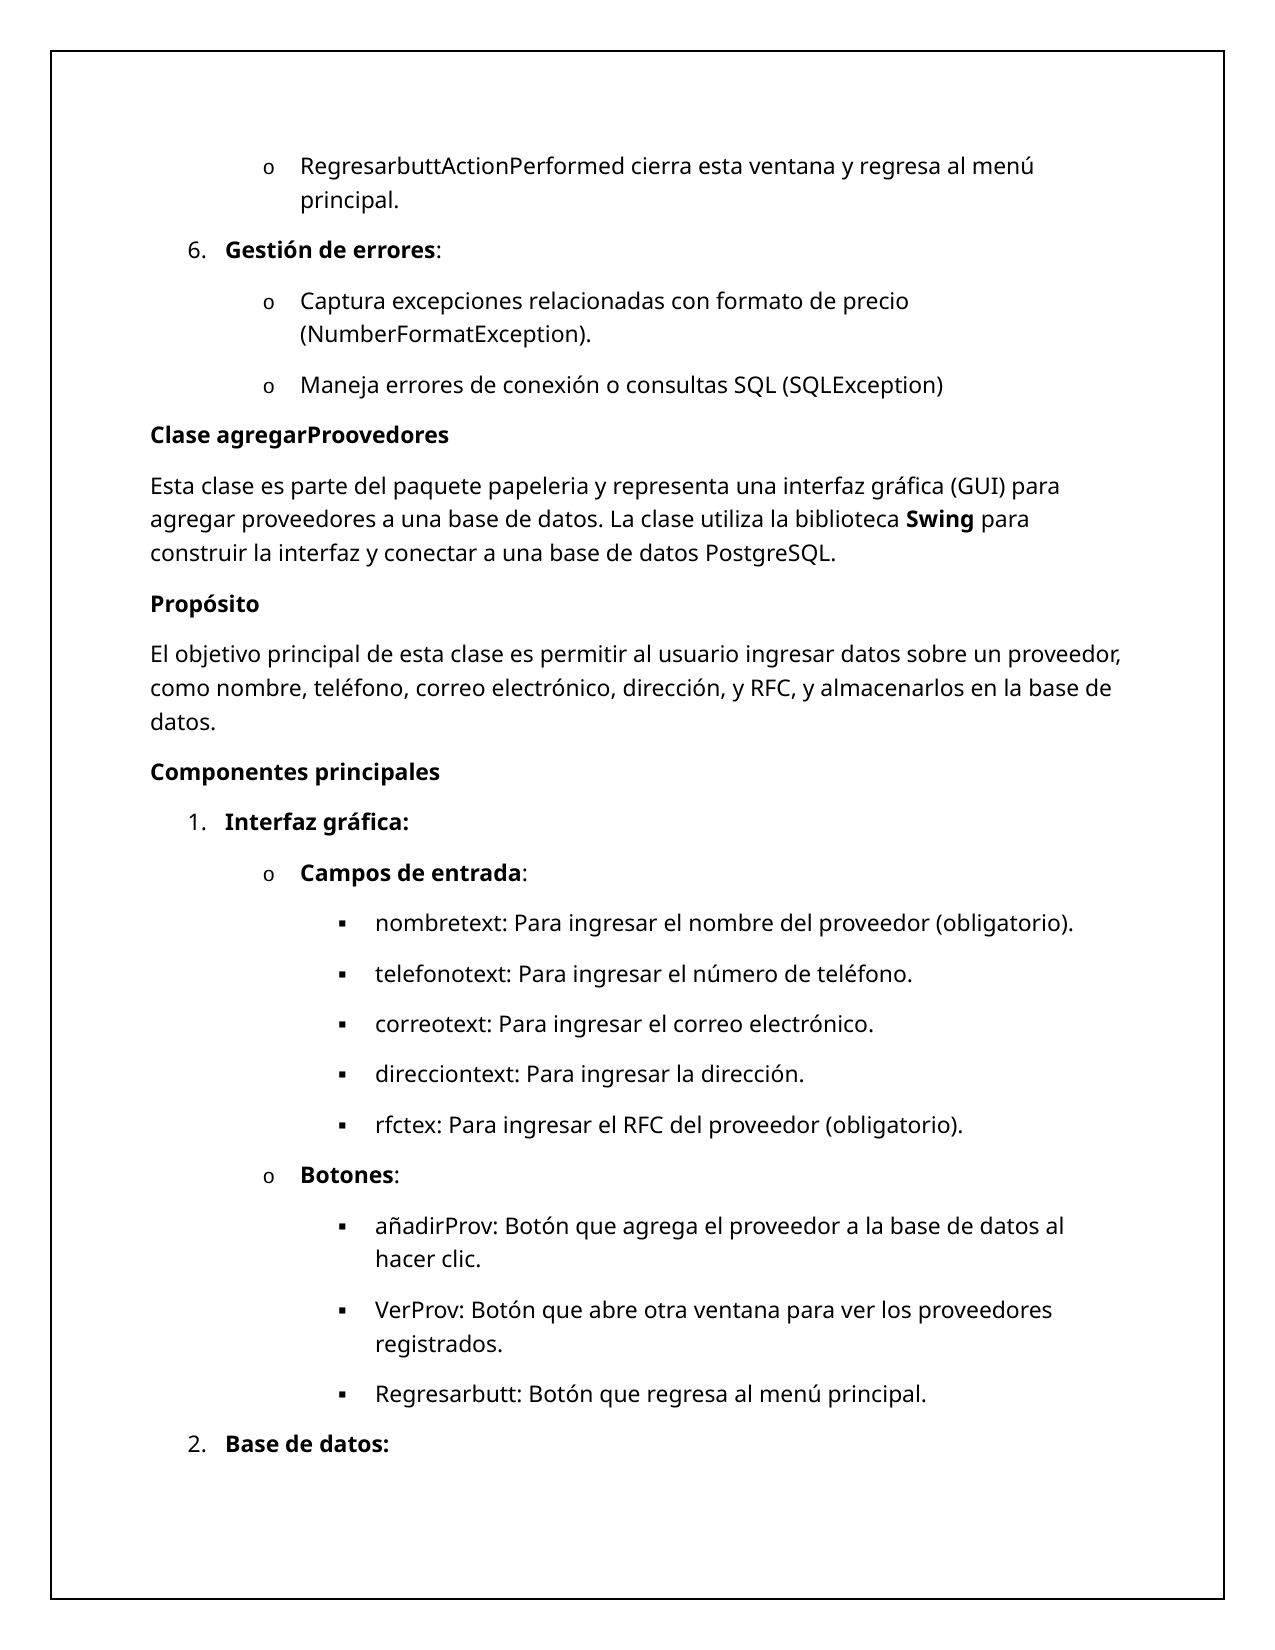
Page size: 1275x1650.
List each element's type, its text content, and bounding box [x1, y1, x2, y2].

list correotext: Para ingresar el correo electrónico. [337, 1008, 1125, 1039]
list VerProv: Botón que abre otra ventana para ver los proveedores registrados. [337, 1294, 1125, 1359]
list añadirProv: Botón que agrega el proveedor a la base de datos al hacer clic. [337, 1209, 1125, 1274]
list Maneja errores de conexión o consultas SQL (SQLException) [262, 369, 1125, 400]
list Regresarbutt: Botón que regresa al menú principal. [337, 1378, 1125, 1409]
list rfctex: Para ingresar el RFC del proveedor (obligatorio). [337, 1109, 1125, 1140]
list Botones: [262, 1159, 1125, 1190]
list Base de datos: [187, 1428, 1125, 1459]
list Interfaz gráfica: [187, 806, 1125, 837]
text Clase agregarProovedores [150, 419, 1125, 450]
list Captura excepciones relacionadas con formato de precio (NumberFormatException). [262, 284, 1125, 349]
list RegresarbuttActionPerformed cierra esta ventana y regresa al menú principal. [262, 150, 1125, 215]
text Propósito [150, 587, 1125, 619]
list telefonotext: Para ingresar el número de teléfono. [337, 957, 1125, 989]
list Gestión de errores: [187, 234, 1125, 265]
list nombretext: Para ingresar el nombre del proveedor (obligatorio). [337, 907, 1125, 938]
text El objetivo principal de esta clase es permitir al usuario ingresar datos sobre un proveedor, como nombre, teléfono, correo electrónico, dirección, y RFC, y almacenarlos en la base de datos. [150, 638, 1125, 737]
list direcciontext: Para ingresar la dirección. [337, 1058, 1125, 1089]
text Esta clase es parte del paquete papeleria y representa una interfaz gráfica (GUI) para agregar proveedores a una base de datos. La clase utiliza la biblioteca Swing para construir la interfaz y conectar a una base de datos PostgreSQL. [150, 469, 1125, 568]
list Campos de entrada: [262, 857, 1125, 888]
text Componentes principales [150, 756, 1125, 787]
